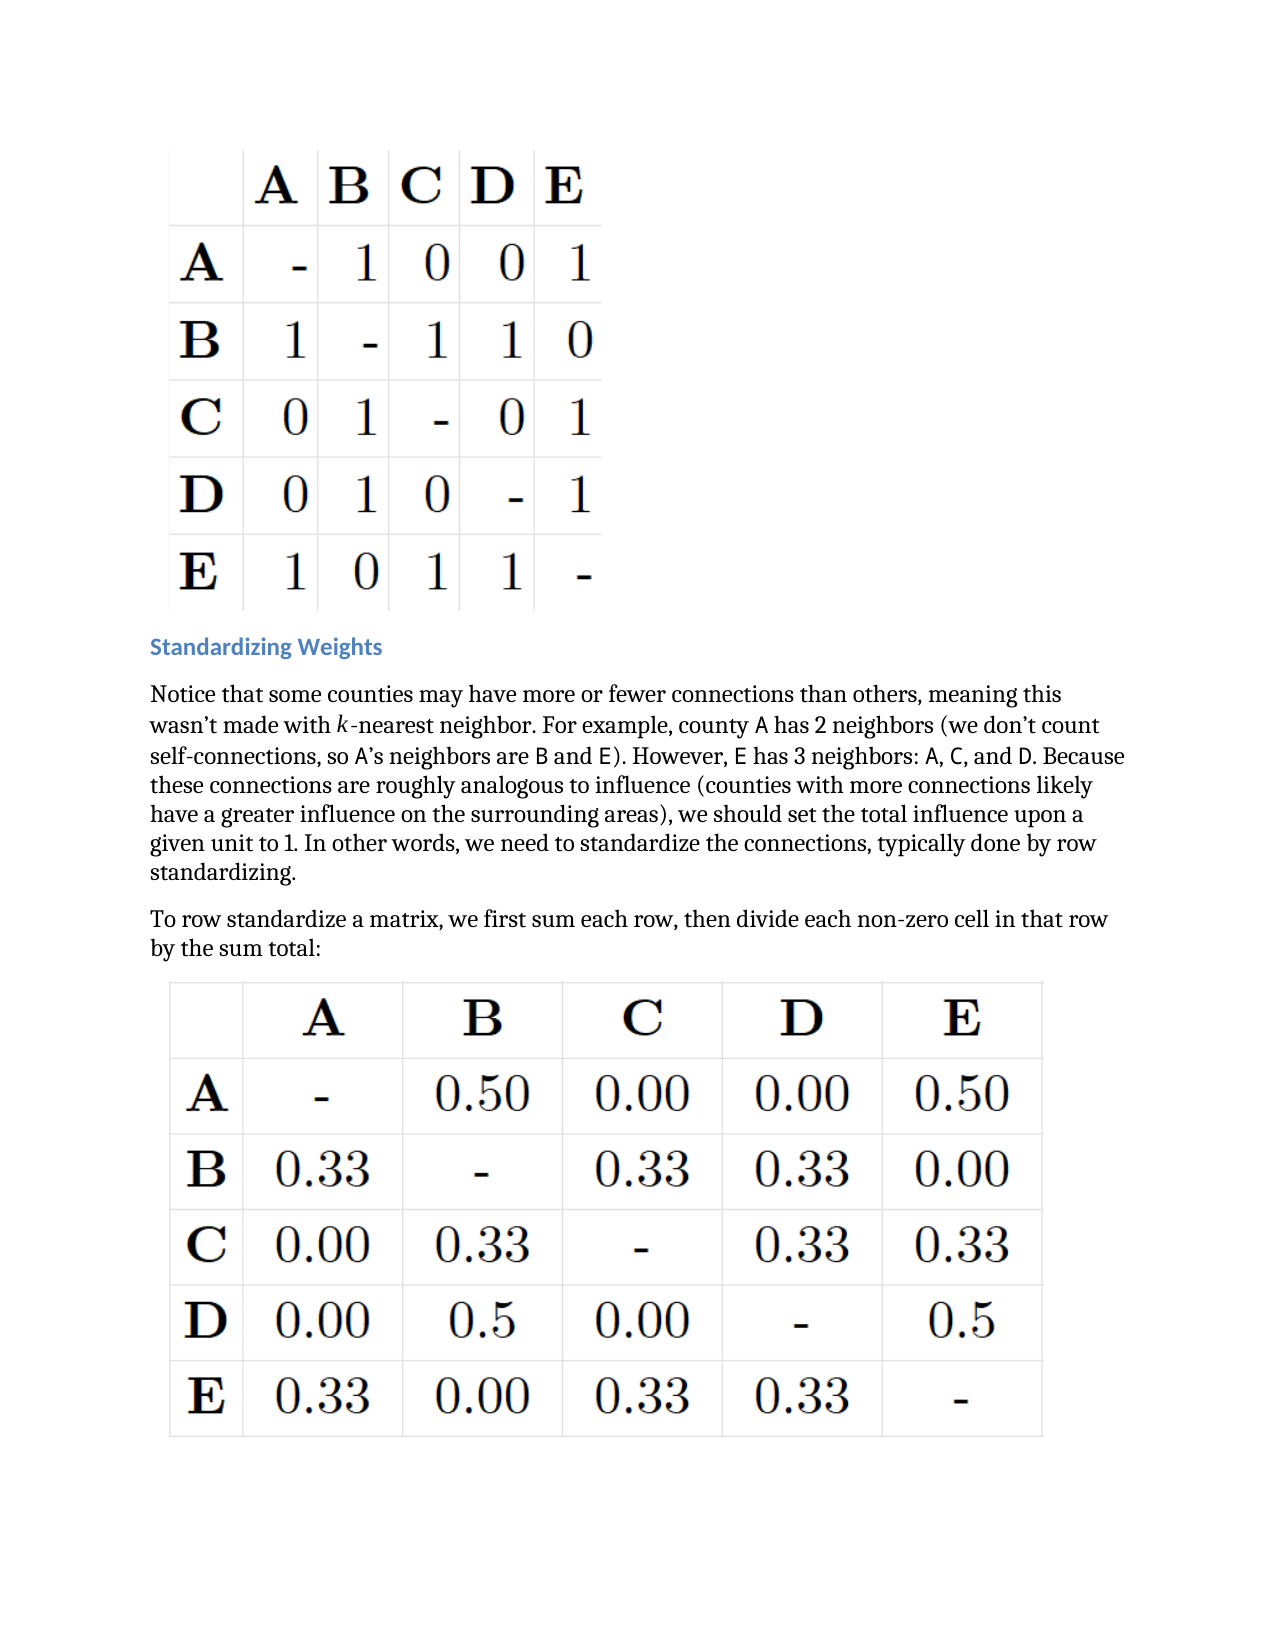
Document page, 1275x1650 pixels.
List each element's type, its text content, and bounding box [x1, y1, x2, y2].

picture [168, 150, 602, 611]
text To row standardize a matrix, we first sum each row, then divide each non-zero cell in that row by the sum total: [150, 905, 1125, 963]
picture [168, 981, 1044, 1437]
subtitle Standardizing Weights [150, 631, 1125, 661]
text Notice that some counties may have more or fewer connections than others, meaning this wasn’t made with -nearest neighbor. For example, county A has 2 neighbors (we don’t count self-connections, so A’s neighbors are B and E). However, E has 3 neighbors: A, C, and D. Because these connections are roughly analogous to influence (counties with more connections likely have a greater influence on the surrounding areas), we should set the total influence upon a given unit to 1. In other words, we need to standardize the connections, typically done by row standardizing. [150, 680, 1125, 886]
